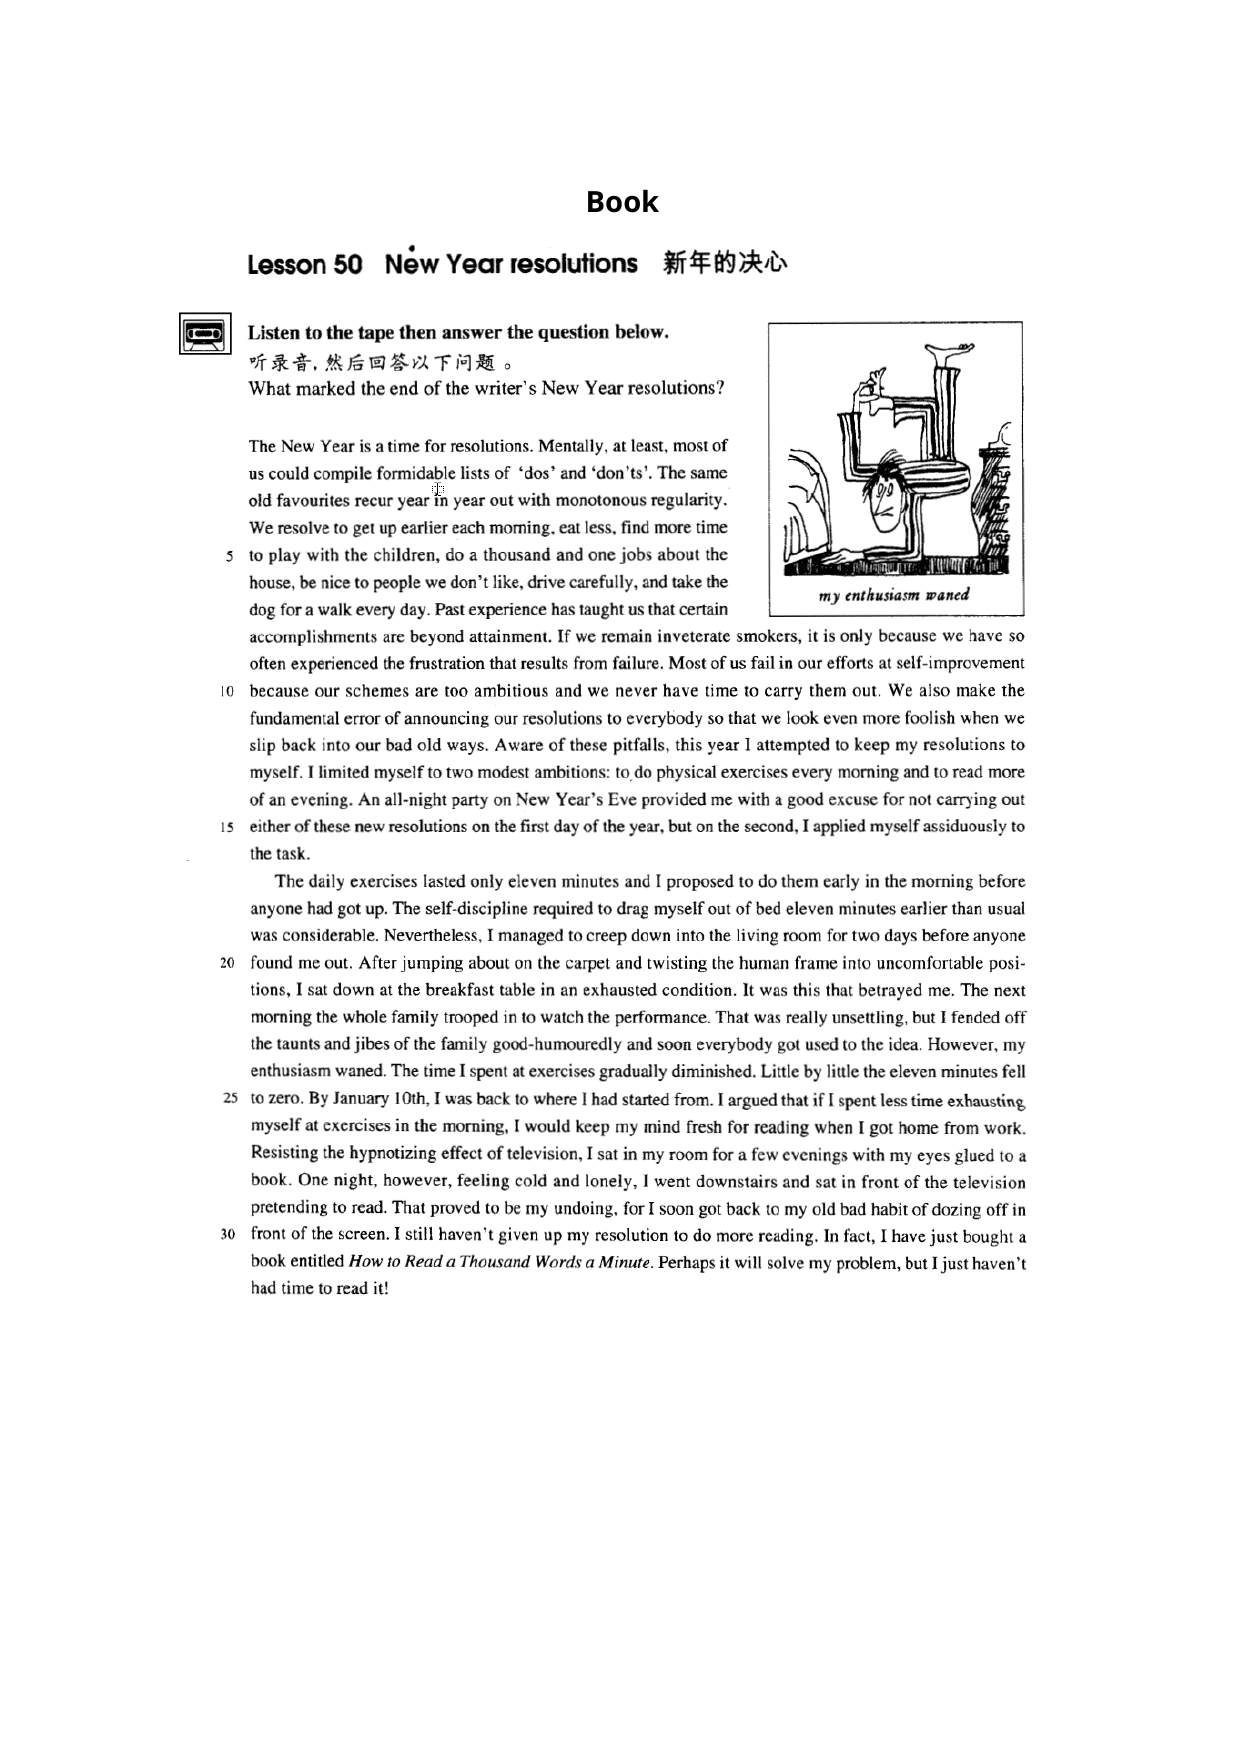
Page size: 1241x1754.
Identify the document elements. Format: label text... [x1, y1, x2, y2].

subtitle Book [173, 181, 1071, 221]
picture [172, 239, 1072, 1297]
